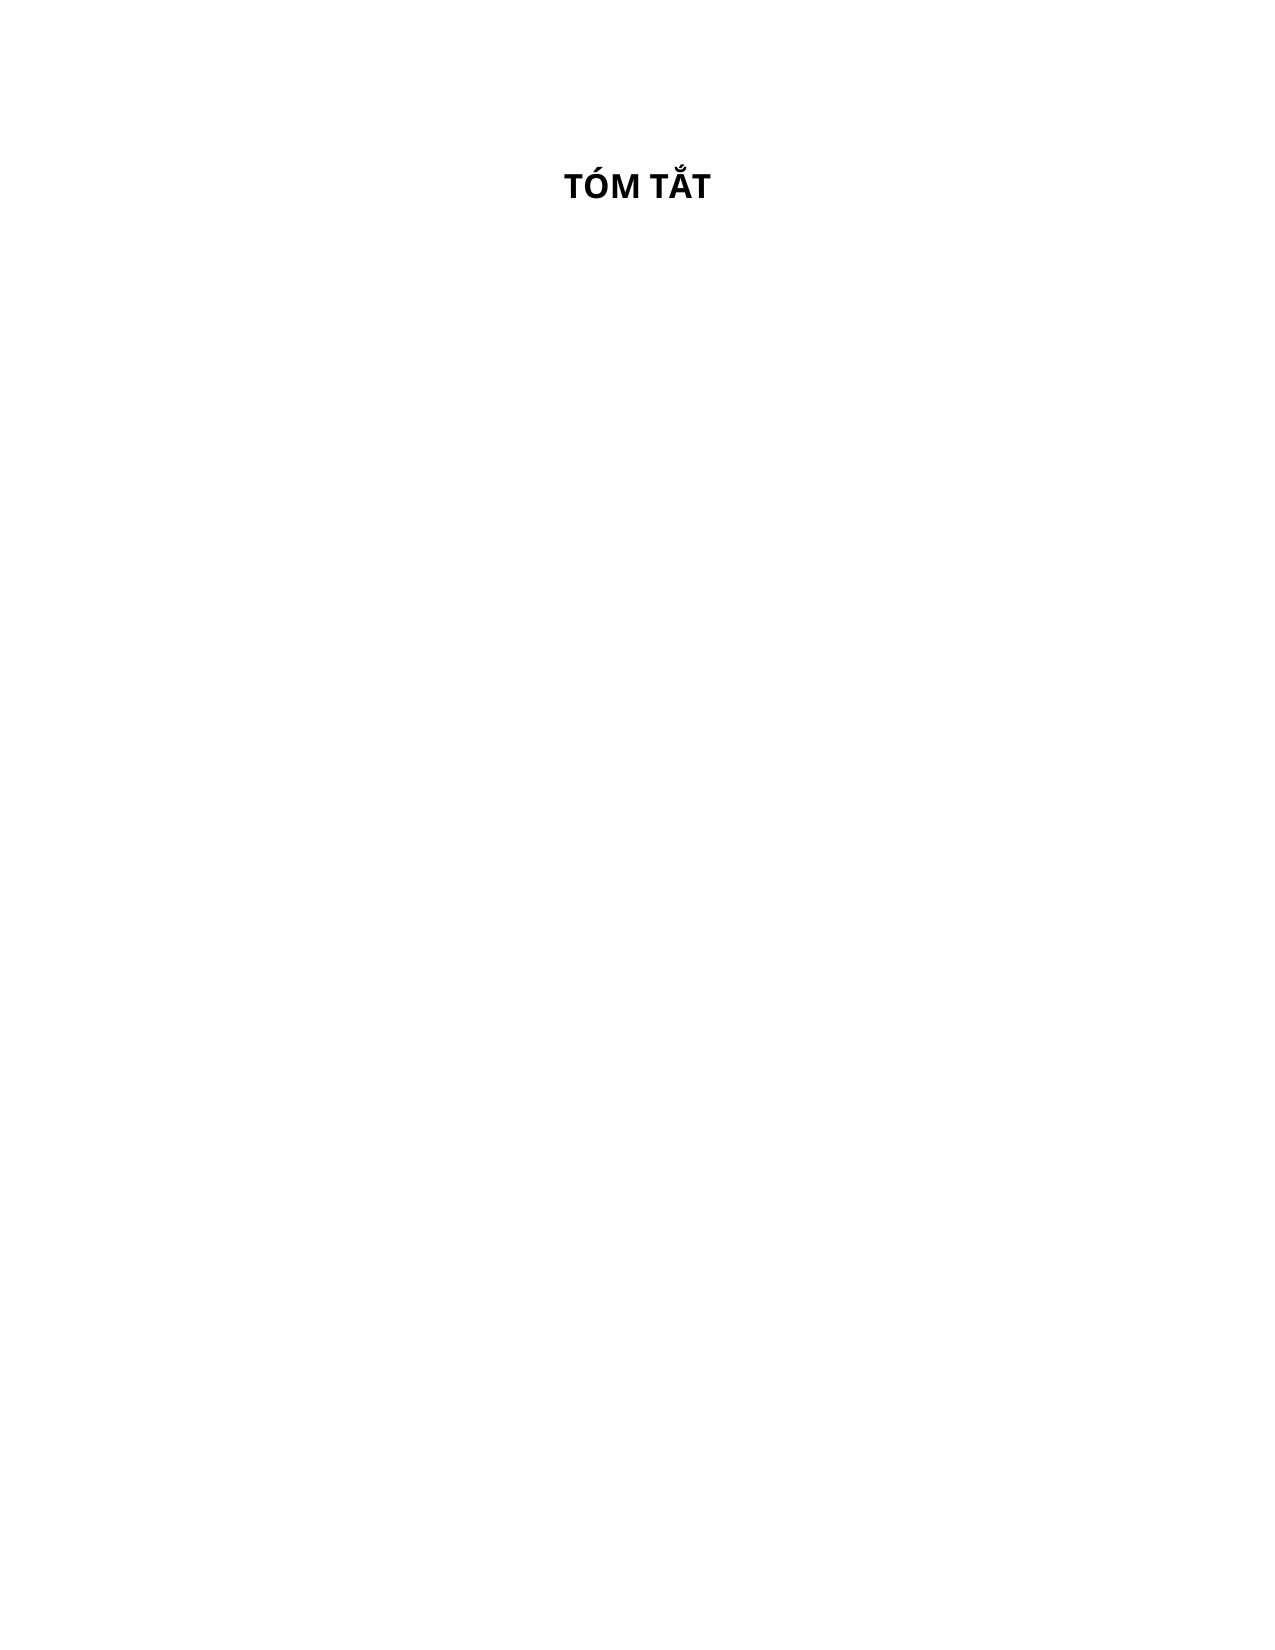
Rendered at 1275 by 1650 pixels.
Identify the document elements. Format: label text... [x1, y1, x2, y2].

subtitle TÓM TẮT [187, 162, 1087, 208]
